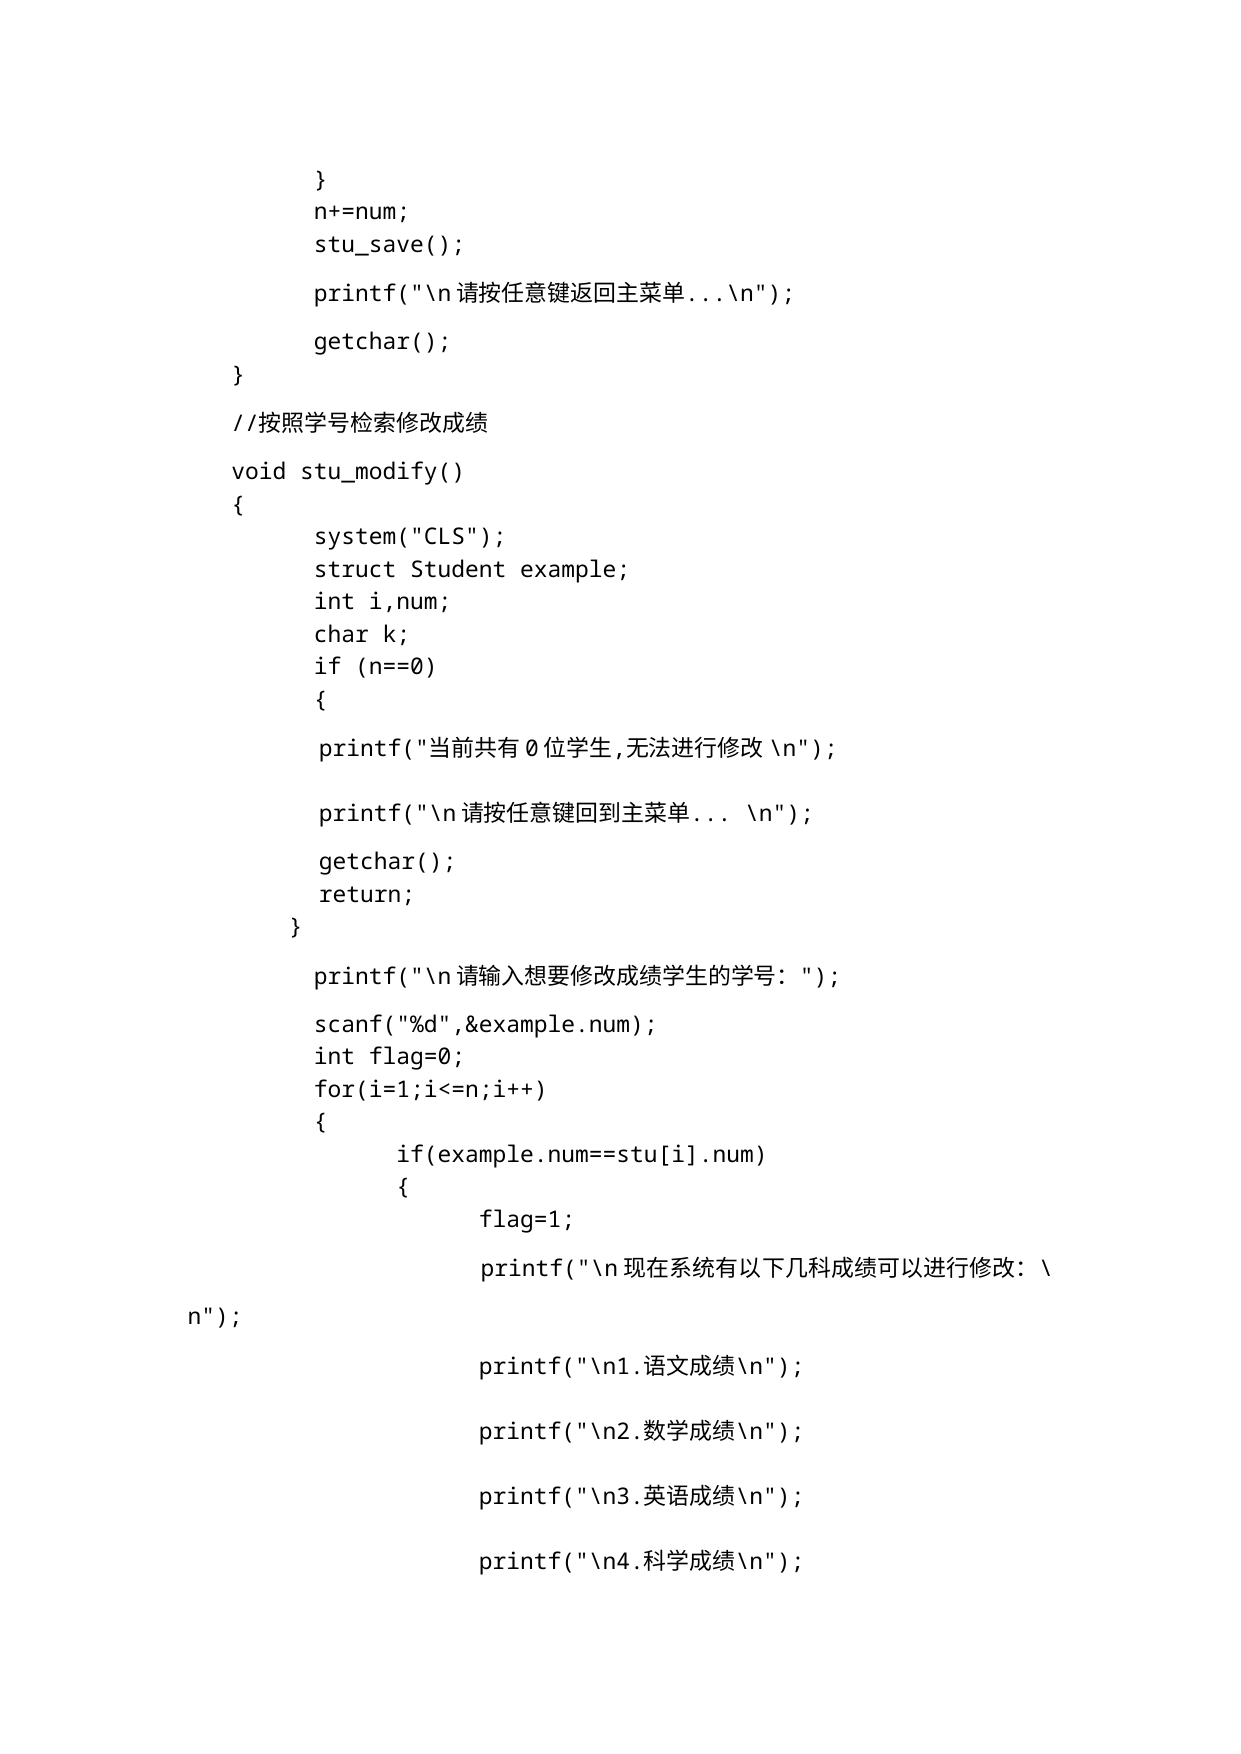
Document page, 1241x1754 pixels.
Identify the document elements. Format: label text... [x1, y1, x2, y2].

text printf("\n请按任意键回到主菜单... \n"); [187, 779, 1053, 844]
text for(i=1;i<=n;i++) [187, 1072, 1053, 1104]
text } [187, 162, 1053, 194]
text printf("\n2.数学成绩\n"); [187, 1397, 1053, 1462]
text return; [187, 877, 1053, 909]
text int flag=0; [187, 1039, 1053, 1072]
text { [187, 682, 1053, 714]
text char k; [187, 617, 1053, 649]
text if(example.num==stu[i].num) [187, 1137, 1053, 1169]
text void stu_modify() [187, 454, 1053, 487]
text stu_save(); [187, 227, 1053, 259]
text system("CLS"); [187, 519, 1053, 552]
text } [187, 909, 1053, 942]
text scanf("%d",&example.num); [187, 1007, 1053, 1039]
text { [187, 1169, 1053, 1202]
text printf("\n现在系统有以下几科成绩可以进行修改：\n"); [187, 1234, 1053, 1332]
text printf("\n4.科学成绩\n"); [187, 1527, 1053, 1592]
text //按照学号检索修改成绩 [187, 389, 1053, 454]
text } [187, 357, 1053, 389]
text printf("\n请输入想要修改成绩学生的学号："); [187, 942, 1053, 1007]
text printf("当前共有0位学生,无法进行修改 \n"); [187, 714, 1053, 779]
text printf("\n1.语文成绩\n"); [187, 1332, 1053, 1397]
text printf("\n请按任意键返回主菜单...\n"); [187, 259, 1053, 324]
text if (n==0) [187, 649, 1053, 682]
text n+=num; [187, 194, 1053, 227]
text printf("\n3.英语成绩\n"); [187, 1462, 1053, 1527]
text { [187, 487, 1053, 519]
text getchar(); [187, 844, 1053, 877]
text int i,num; [187, 584, 1053, 617]
text struct Student example; [187, 552, 1053, 584]
text flag=1; [187, 1202, 1053, 1234]
text getchar(); [187, 324, 1053, 357]
text { [187, 1104, 1053, 1137]
